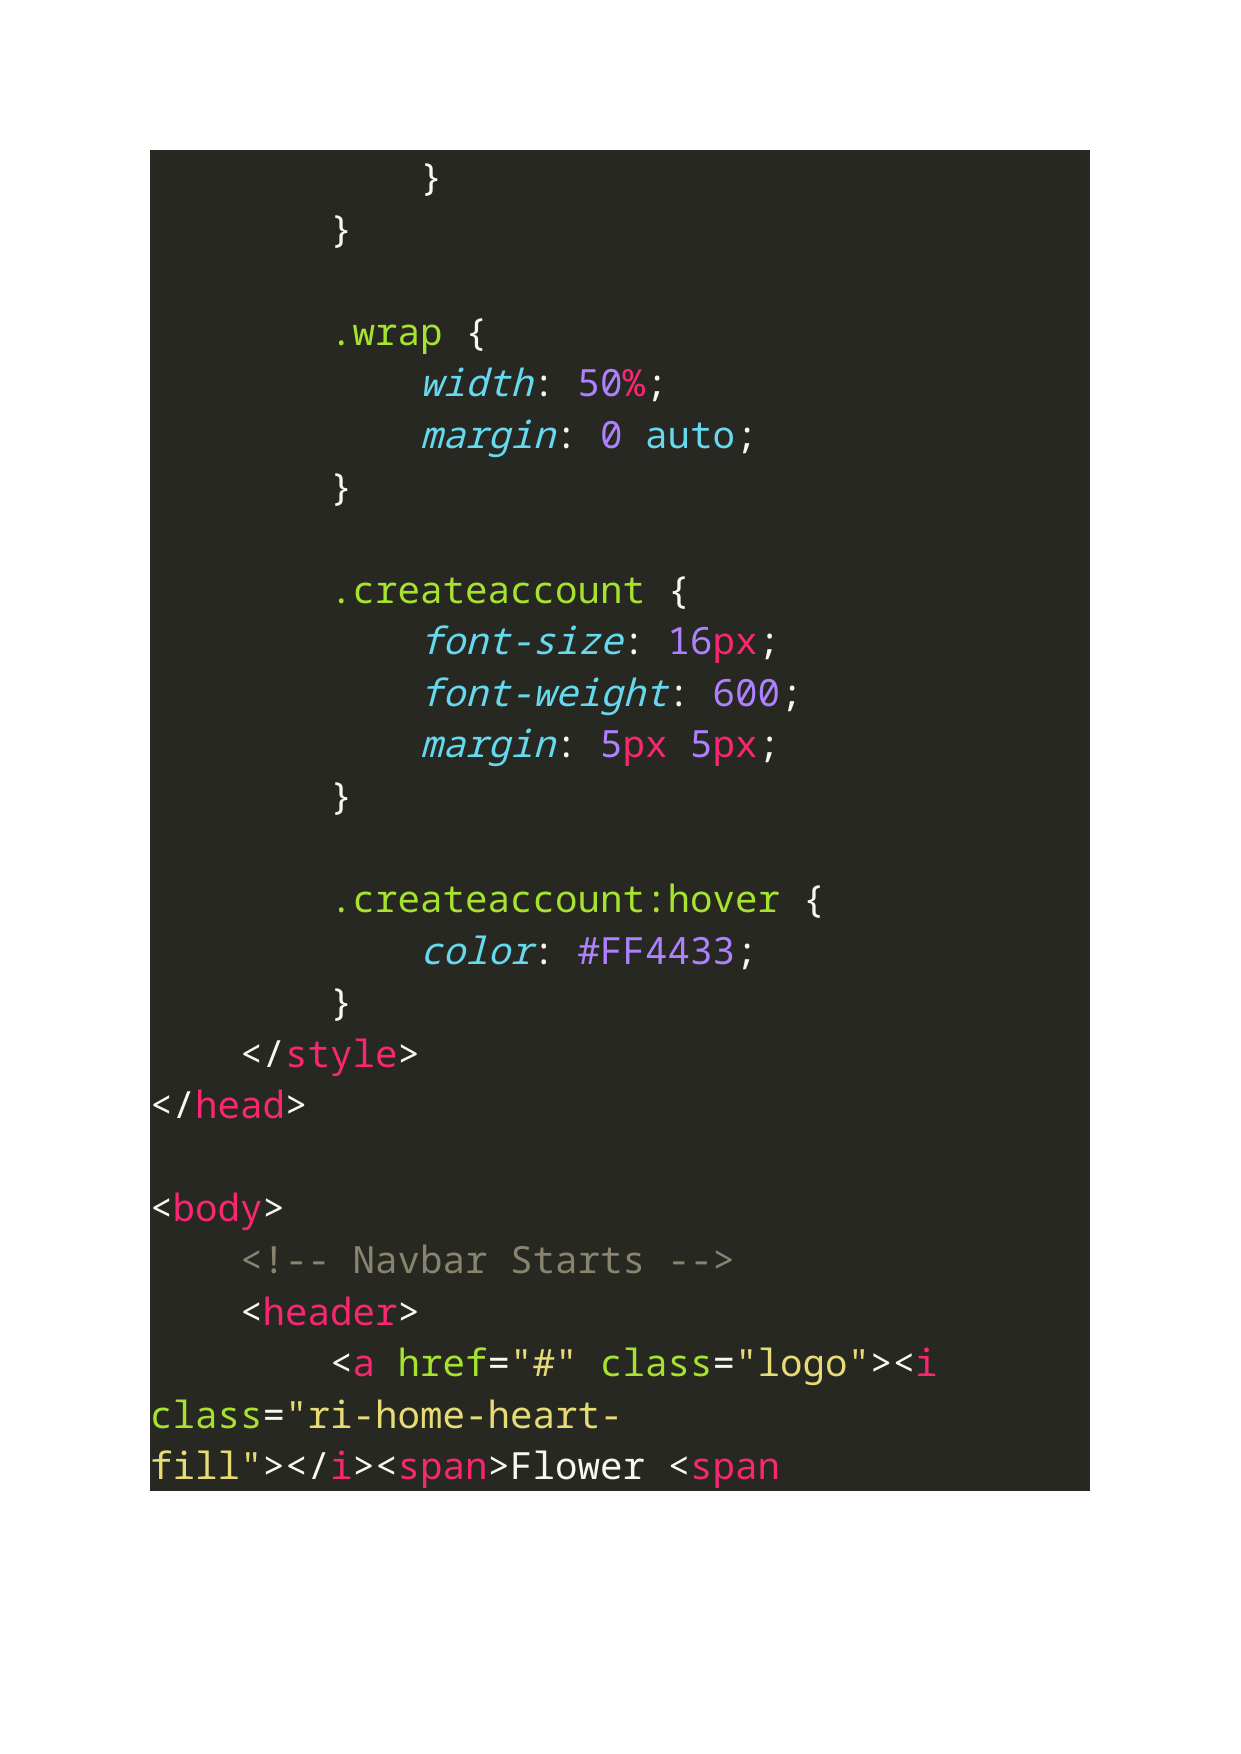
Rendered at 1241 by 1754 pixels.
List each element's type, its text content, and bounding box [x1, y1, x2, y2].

text } [150, 202, 1090, 253]
text font-size: 16px; [150, 614, 1090, 666]
text <header> [150, 1284, 1090, 1336]
text } [150, 769, 1090, 820]
text </head> [150, 1078, 1090, 1130]
text margin: 0 auto; [150, 408, 1090, 459]
text .createaccount:hover { [150, 872, 1090, 923]
text </style> [150, 1027, 1090, 1078]
text } [150, 150, 1090, 202]
text .createaccount { [150, 562, 1090, 614]
text color: #FF4433; [150, 923, 1090, 975]
text width: 50%; [150, 356, 1090, 408]
text } [150, 975, 1090, 1027]
text } [150, 459, 1090, 511]
text font-weight: 600; [150, 666, 1090, 717]
text margin: 5px 5px; [150, 717, 1090, 769]
text <a href="#" class="logo"><i class="ri-home-heart-fill"></i><span>Flower <span [150, 1336, 1090, 1491]
text .wrap { [150, 305, 1090, 356]
text <body> [150, 1181, 1090, 1233]
text <!-- Navbar Starts --> [150, 1233, 1090, 1284]
